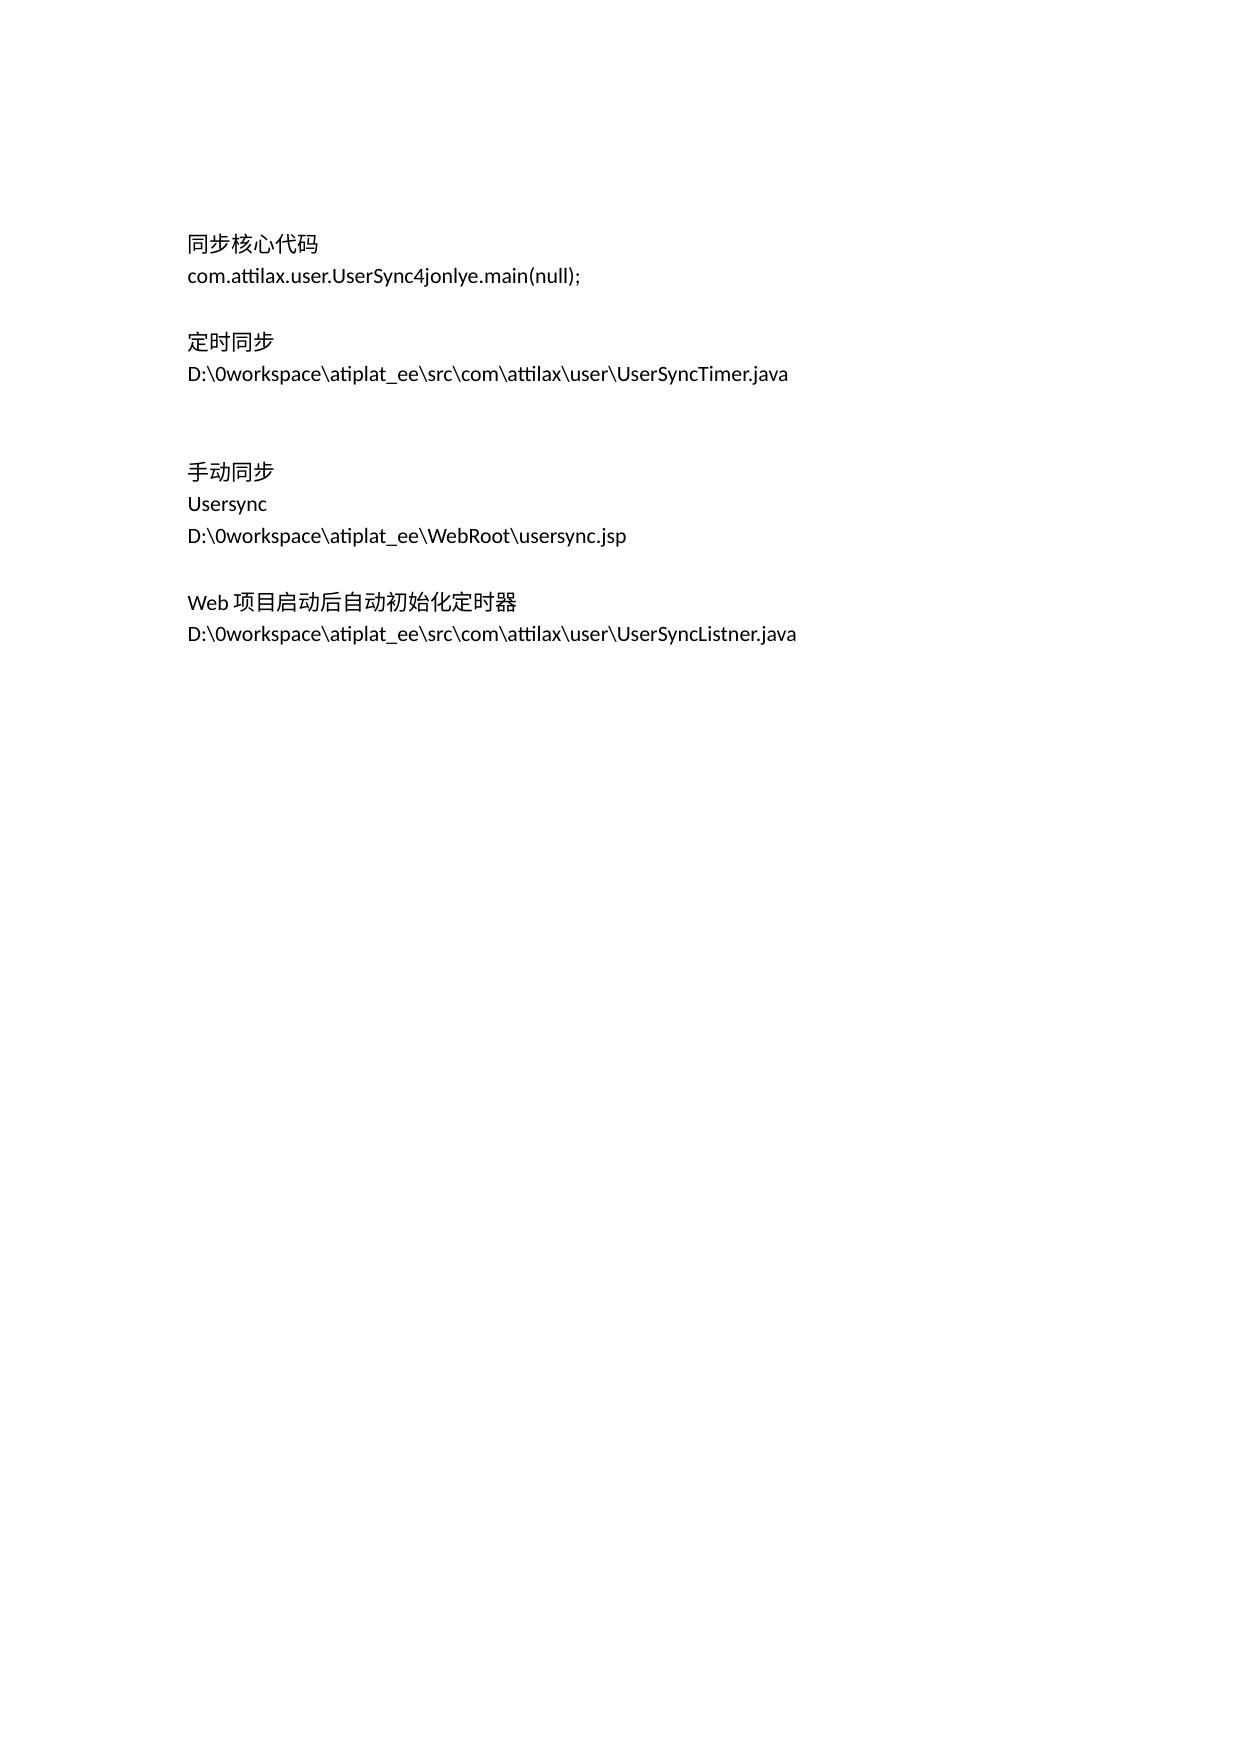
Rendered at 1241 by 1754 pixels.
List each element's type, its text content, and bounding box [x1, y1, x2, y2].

text D:\0workspace\atiplat_ee\WebRoot\usersync.jsp [187, 519, 1053, 552]
text Web项目启动后自动初始化定时器 [187, 584, 1053, 617]
text 同步核心代码 [187, 227, 1053, 259]
text D:\0workspace\atiplat_ee\src\com\attilax\user\UserSyncTimer.java [187, 357, 1053, 389]
text D:\0workspace\atiplat_ee\src\com\attilax\user\UserSyncListner.java [187, 617, 1053, 649]
text Usersync [187, 487, 1053, 519]
text com.attilax.user.UserSync4jonlye.main(null); [187, 259, 1053, 292]
text 定时同步 [187, 324, 1053, 357]
text 手动同步 [187, 454, 1053, 487]
